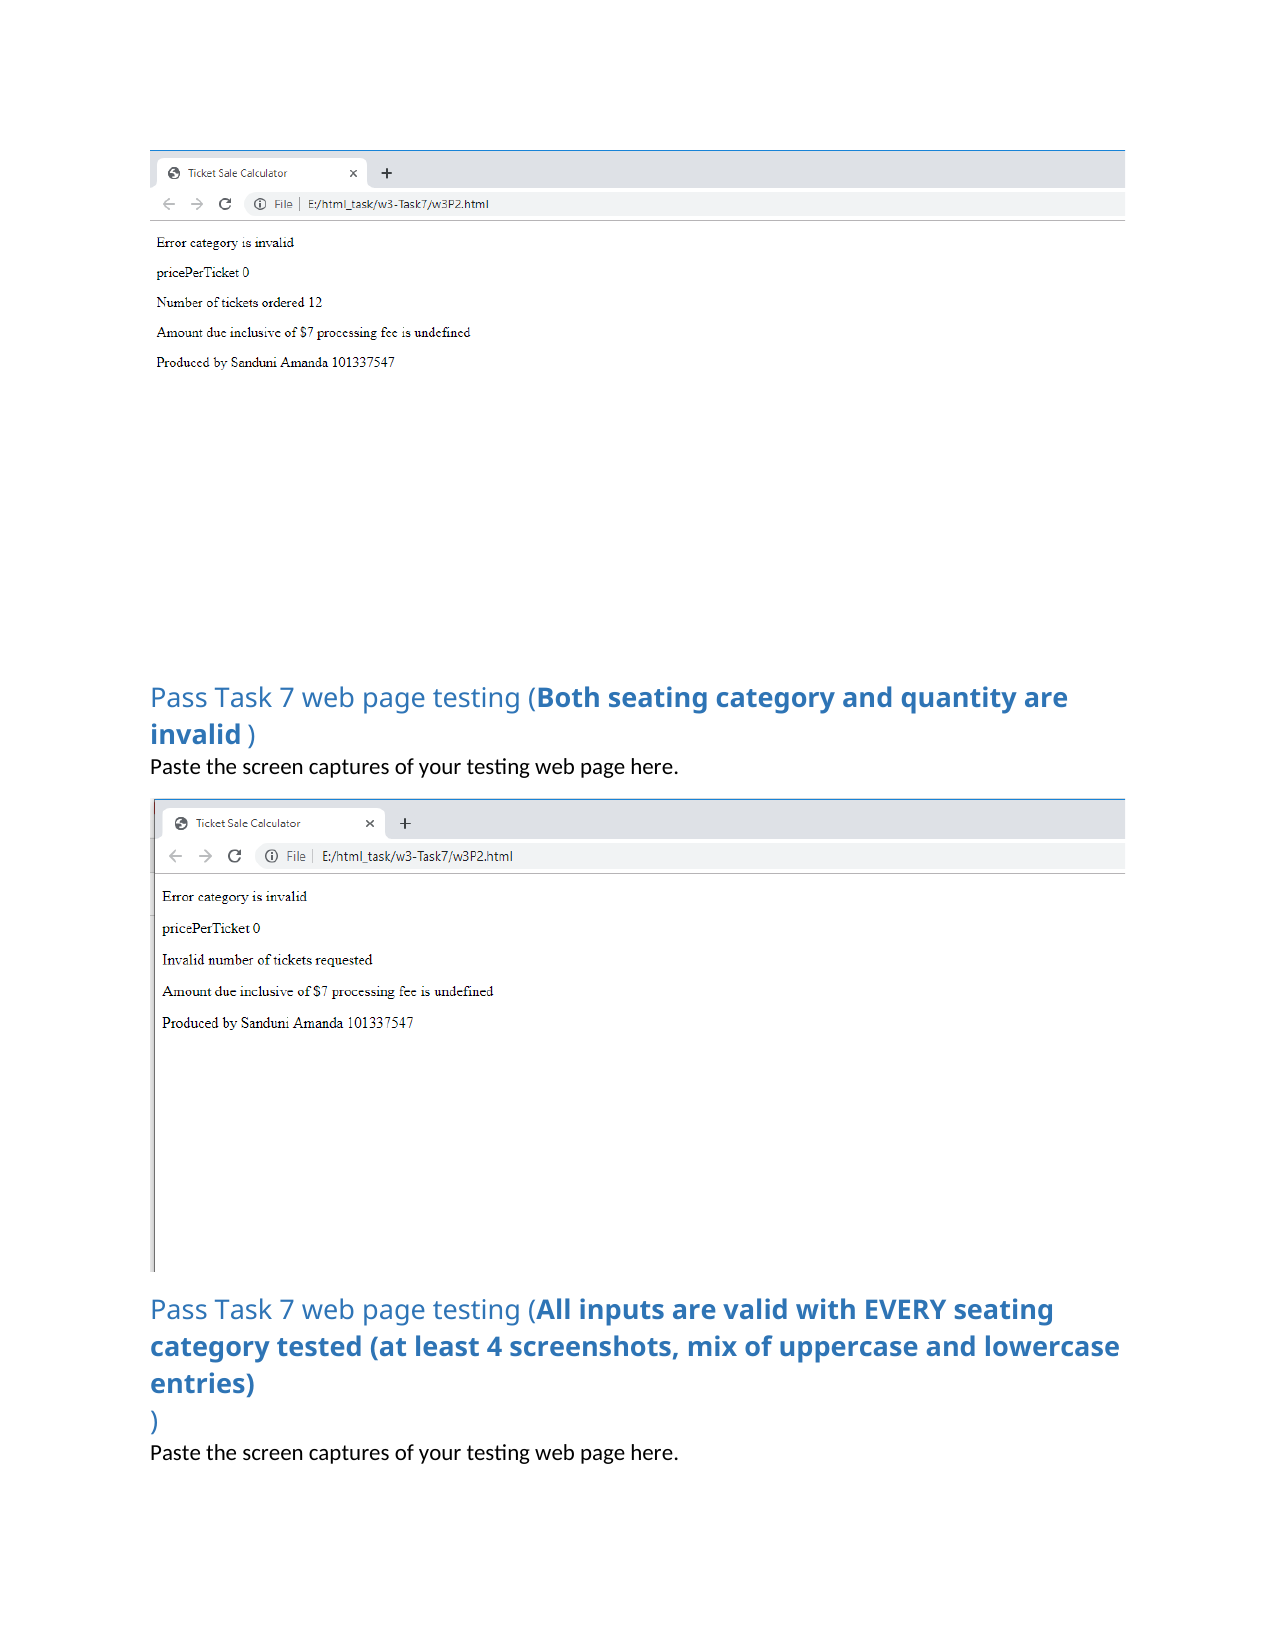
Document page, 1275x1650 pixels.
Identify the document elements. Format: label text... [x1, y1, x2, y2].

picture [150, 798, 1125, 1272]
text Paste the screen captures of your testing web page here. [150, 752, 1125, 780]
text ) [150, 1401, 1125, 1438]
picture [150, 150, 1125, 642]
text Pass Task 7 web page testing (All inputs are valid with EVERY seating category tested (at least 4 screenshots, mix of uppercase and lowercase entries) [150, 1291, 1125, 1401]
text Paste the screen captures of your testing web page here. [150, 1438, 1125, 1466]
text Pass Task 7 web page testing (Both seating category and quantity are invalid ) [150, 678, 1125, 752]
